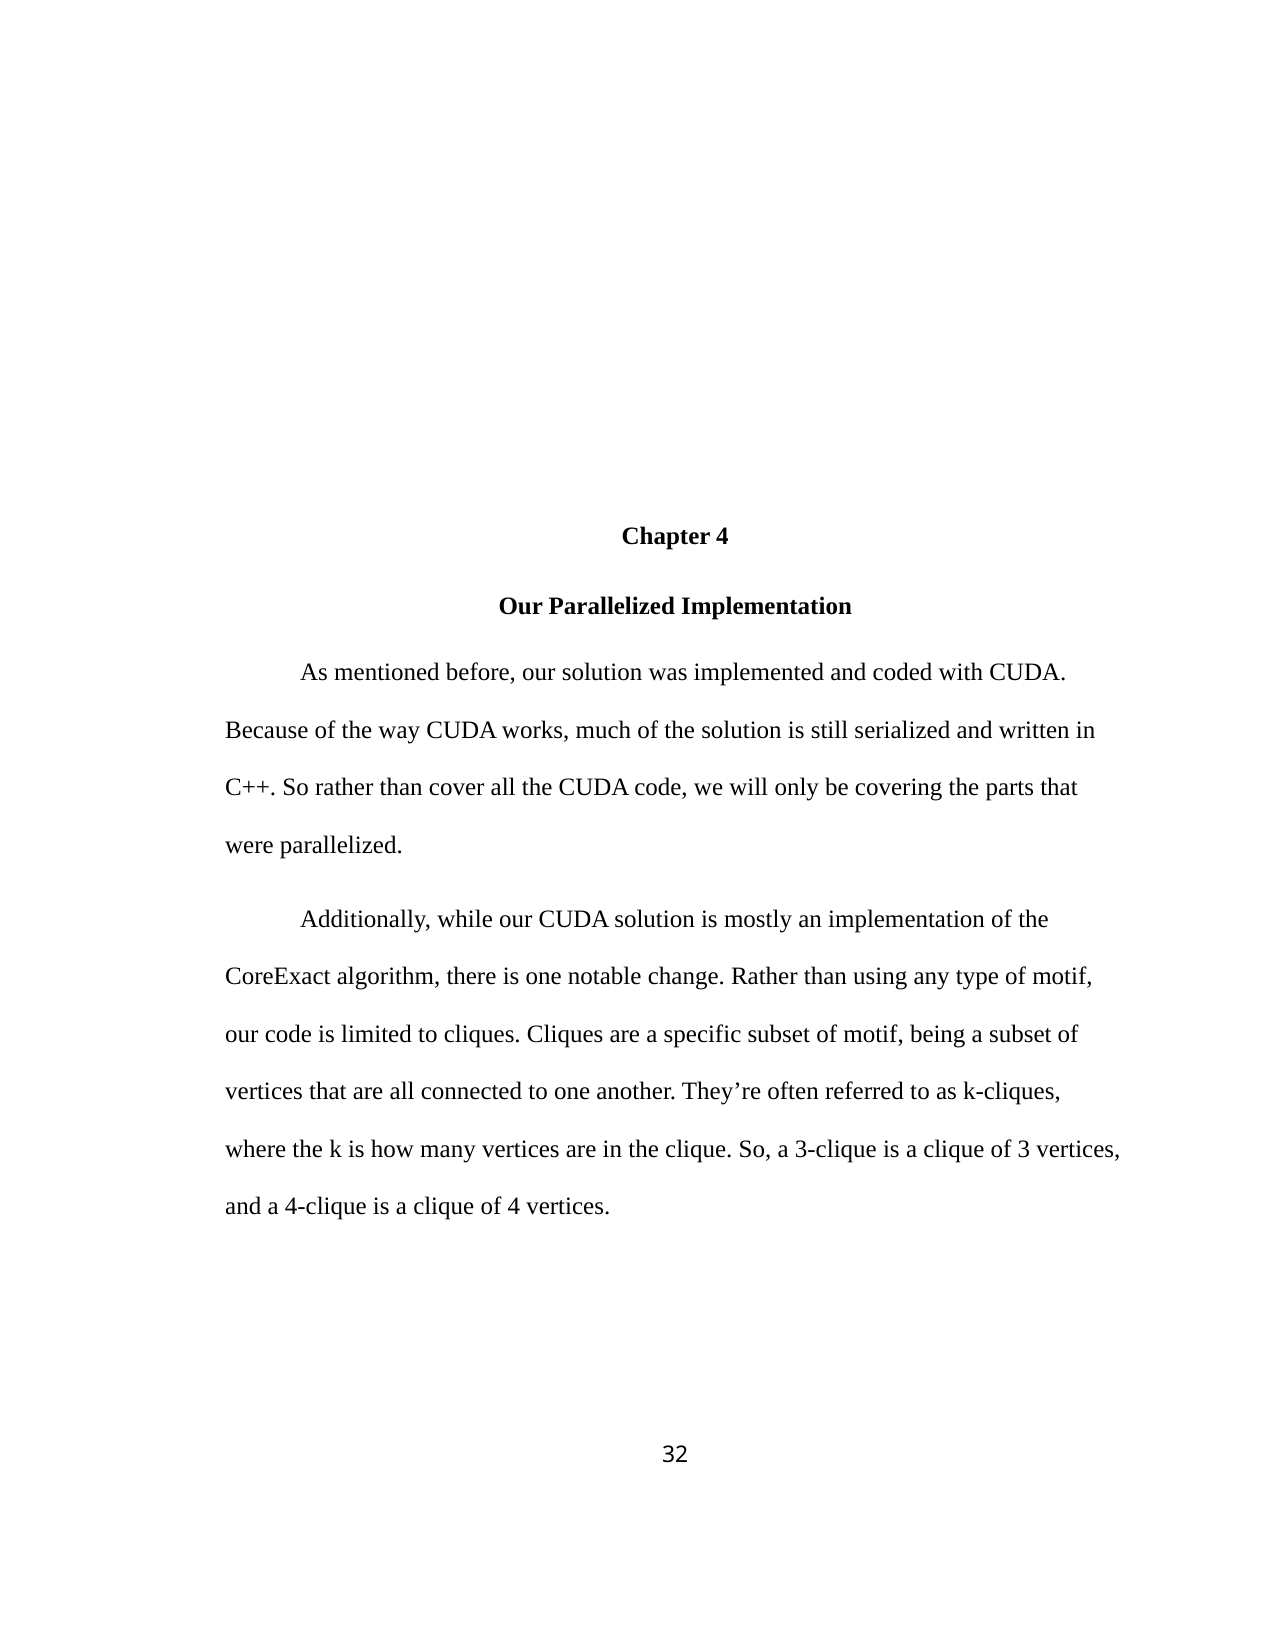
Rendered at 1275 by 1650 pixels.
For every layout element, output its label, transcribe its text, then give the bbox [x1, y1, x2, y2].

text Additionally, while our CUDA solution is mostly an implementation of the CoreExact algorithm, there is one notable change. Rather than using any type of motif, our code is limited to cliques. Cliques are a specific subset of motif, being a subset of vertices that are all connected to one another. They’re often referred to as k-cliques, where the k is how many vertices are in the clique. So, a 3-clique is a clique of 3 vertices, and a 4-clique is a clique of 4 vertices. [225, 904, 1125, 1220]
subtitle Our Parallelized Implementation [225, 591, 1125, 620]
text Chapter 4 [225, 521, 1125, 549]
text As mentioned before, our solution was implemented and coded with CUDA. Because of the way CUDA works, much of the solution is still serialized and written in C++. So rather than cover all the CUDA code, we will only be covering the parts that were parallelized. [225, 657, 1125, 858]
